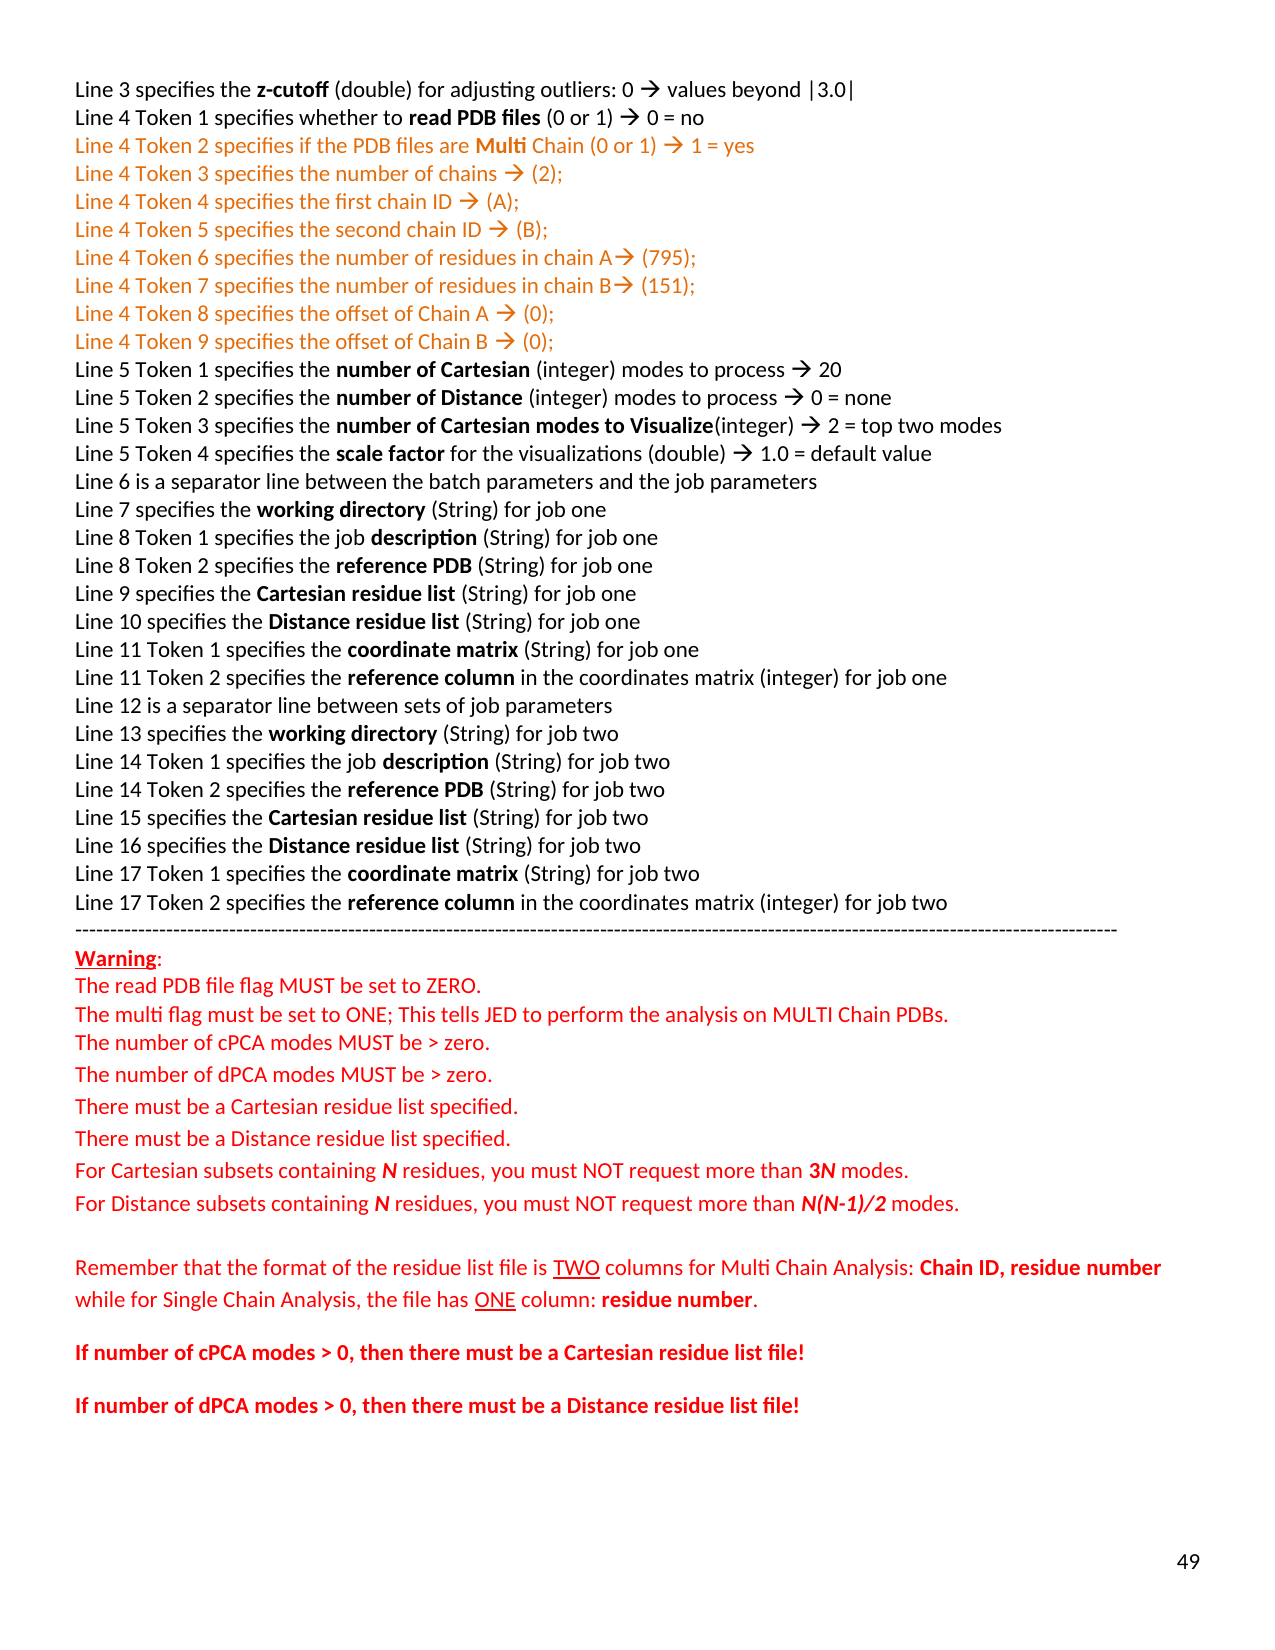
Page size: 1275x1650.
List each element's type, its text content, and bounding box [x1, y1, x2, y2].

text Line 4 Token 3 specifies the number of chains (2); [75, 159, 1200, 187]
text Line 7 specifies the working directory (String) for job one [75, 495, 1200, 523]
text Line 15 specifies the Cartesian residue list (String) for job two [75, 803, 1200, 832]
text Line 14 Token 2 specifies the reference PDB (String) for job two [75, 776, 1200, 803]
text Line 4 Token 6 specifies the number of residues in chain A (795); [75, 243, 1200, 271]
text Line 4 Token 1 specifies whether to read PDB files (0 or 1) 0 = no [75, 103, 1200, 131]
text Line 4 Token 7 specifies the number of residues in chain B (151); [75, 271, 1200, 299]
text Line 5 Token 4 specifies the scale factor for the visualizations (double) 1.0 = default value [75, 439, 1200, 467]
text Line 12 is a separator line between sets of job parameters [75, 691, 1200, 719]
text Line 11 Token 2 specifies the reference column in the coordinates matrix (integer) for job one [75, 663, 1200, 691]
text Line 13 specifies the working directory (String) for job two [75, 719, 1200, 747]
text The number of dPCA modes MUST be > zero. [75, 1060, 1200, 1088]
text The number of cPCA modes MUST be > zero. [75, 1028, 1200, 1056]
text Line 5 Token 1 specifies the number of Cartesian (integer) modes to process 20 [75, 355, 1200, 383]
text Line 17 Token 1 specifies the coordinate matrix (String) for job two [75, 859, 1200, 888]
text Line 4 Token 9 specifies the offset of Chain B (0); [75, 327, 1200, 355]
text Line 16 specifies the Distance residue list (String) for job two [75, 832, 1200, 859]
text Line 10 specifies the Distance residue list (String) for job one [75, 607, 1200, 635]
text There must be a Distance residue list specified. [75, 1124, 1200, 1152]
text Line 5 Token 2 specifies the number of Distance (integer) modes to process 0 = none [75, 383, 1200, 411]
text Line 17 Token 2 specifies the reference column in the coordinates matrix (integer) for job two [75, 888, 1200, 916]
text Line 14 Token 1 specifies the job description (String) for job two [75, 747, 1200, 776]
text Line 9 specifies the Cartesian residue list (String) for job one [75, 579, 1200, 607]
text Line 5 Token 3 specifies the number of Cartesian modes to Visualize(integer) 2 = top two modes [75, 411, 1200, 439]
text If number of dPCA modes > 0, then there must be a Distance residue list file! [75, 1391, 1200, 1419]
text The multi flag must be set to ONE; This tells JED to perform the analysis on MULTI Chain PDBs. [75, 1000, 1200, 1028]
text Line 4 Token 8 specifies the offset of Chain A (0); [75, 299, 1200, 327]
text ----------------------------------------------------------------------------------------------------------------------------------------------------- [75, 916, 1200, 944]
text The read PDB file flag MUST be set to ZERO. [75, 972, 1200, 1000]
text For Distance subsets containing N residues, you must NOT request more than N(N-1)/2 modes. [75, 1189, 1200, 1217]
text Line 4 Token 5 specifies the second chain ID (B); [75, 215, 1200, 243]
text Line 4 Token 4 specifies the first chain ID (A); [75, 187, 1200, 215]
text Line 11 Token 1 specifies the coordinate matrix (String) for job one [75, 635, 1200, 663]
text Warning: [75, 944, 1200, 972]
text Remember that the format of the residue list file is TWO columns for Multi Chain Analysis: Chain ID, residue number while for Single Chain Analysis, the file has ONE column: residue number. [75, 1253, 1200, 1313]
text For Cartesian subsets containing N residues, you must NOT request more than 3N modes. [75, 1156, 1200, 1184]
text Line 4 Token 2 specifies if the PDB files are Multi Chain (0 or 1) 1 = yes [75, 131, 1200, 159]
text Line 8 Token 2 specifies the reference PDB (String) for job one [75, 551, 1200, 579]
text If number of cPCA modes > 0, then there must be a Cartesian residue list file! [75, 1338, 1200, 1366]
text Line 6 is a separator line between the batch parameters and the job parameters [75, 467, 1200, 495]
text Line 8 Token 1 specifies the job description (String) for job one [75, 523, 1200, 551]
text There must be a Cartesian residue list specified. [75, 1092, 1200, 1120]
text Line 3 specifies the z-cutoff (double) for adjusting outliers: 0 values beyond |3.0| [75, 75, 1200, 103]
